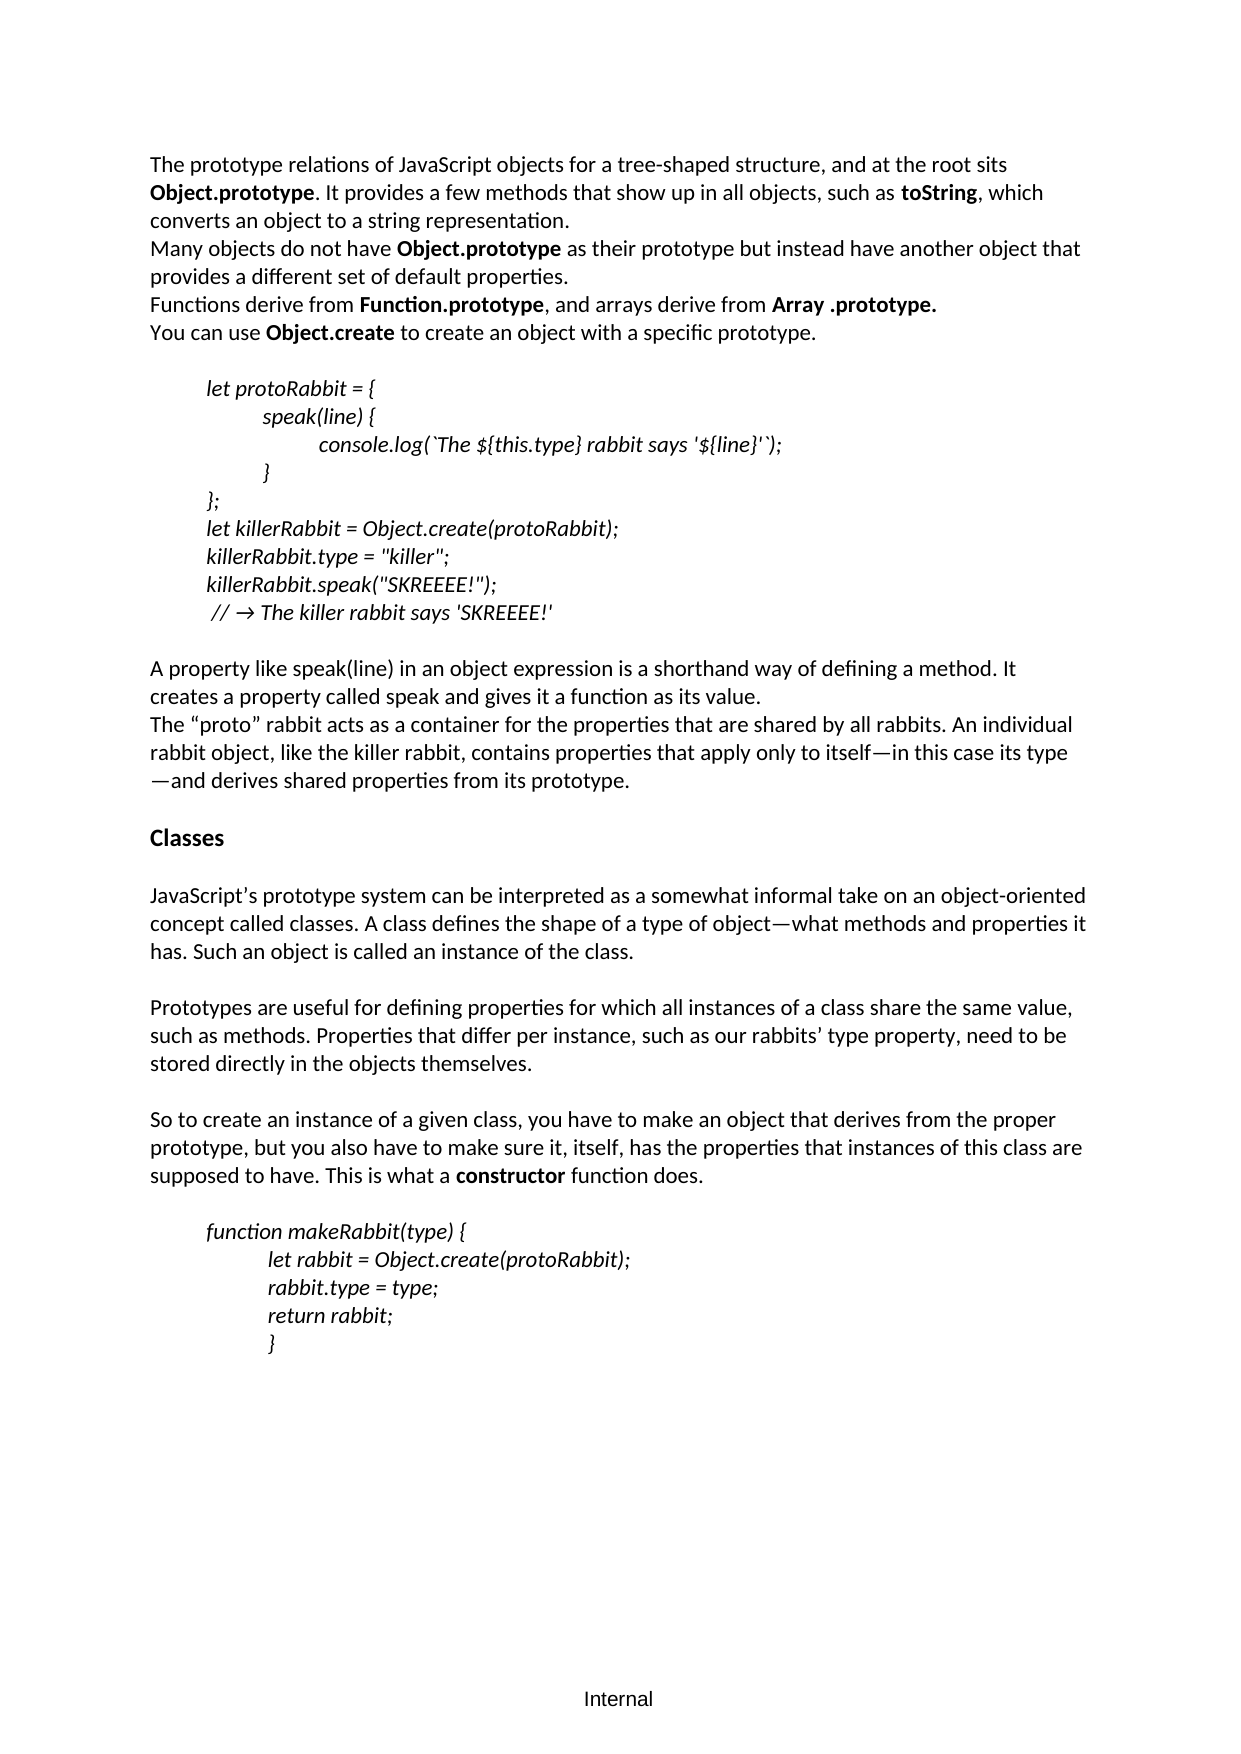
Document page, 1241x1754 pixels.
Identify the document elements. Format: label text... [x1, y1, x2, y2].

text let protoRabbit = { [206, 374, 1090, 402]
text Many objects do not have Object.prototype as their prototype but instead have another object that provides a different set of default properties. [150, 234, 1090, 290]
text let killerRabbit = Object.create(protoRabbit); [206, 514, 1090, 542]
text A property like speak(line) in an object expression is a shorthand way of defining a method. It creates a property called speak and gives it a function as its value. [150, 654, 1090, 710]
text Prototypes are useful for defining properties for which all instances of a class share the same value, such as methods. Properties that differ per instance, such as our rabbits’ type property, need to be stored directly in the objects themselves. [150, 993, 1090, 1077]
text Functions derive from Function.prototype, and arrays derive from Array .prototype. [150, 290, 1090, 318]
text }; [206, 486, 1090, 514]
text rabbit.type = type; [262, 1273, 1090, 1301]
text } [262, 458, 1090, 486]
text let rabbit = Object.create(protoRabbit); [262, 1245, 1090, 1273]
text You can use Object.create to create an object with a specific prototype. [150, 318, 1090, 346]
text // → The killer rabbit says 'SKREEEE!' [206, 598, 1090, 626]
text The prototype relations of JavaScript objects for a tree-shaped structure, and at the root sits Object.prototype. It provides a few methods that show up in all objects, such as toString, which converts an object to a string representation. [150, 150, 1090, 234]
text } [262, 1329, 1090, 1357]
text The “proto” rabbit acts as a container for the properties that are shared by all rabbits. An individual rabbit object, like the killer rabbit, contains properties that apply only to itself—in this case its type—and derives shared properties from its prototype. [150, 710, 1090, 794]
text return rabbit; [262, 1301, 1090, 1329]
text Classes [150, 822, 1090, 853]
text JavaScript’s prototype system can be interpreted as a somewhat informal take on an object-oriented concept called classes. A class defines the shape of a type of object—what methods and properties it has. Such an object is called an instance of the class. [150, 881, 1090, 965]
text killerRabbit.type = "killer"; [206, 542, 1090, 570]
text function makeRabbit(type) { [206, 1217, 1090, 1245]
text killerRabbit.speak("SKREEEE!"); [206, 570, 1090, 598]
text So to create an instance of a given class, you have to make an object that derives from the proper prototype, but you also have to make sure it, itself, has the properties that instances of this class are supposed to have. This is what a constructor function does. [150, 1105, 1090, 1189]
text speak(line) { [262, 402, 1090, 430]
text console.log(`The ${this.type} rabbit says '${line}'`); [319, 430, 1090, 458]
